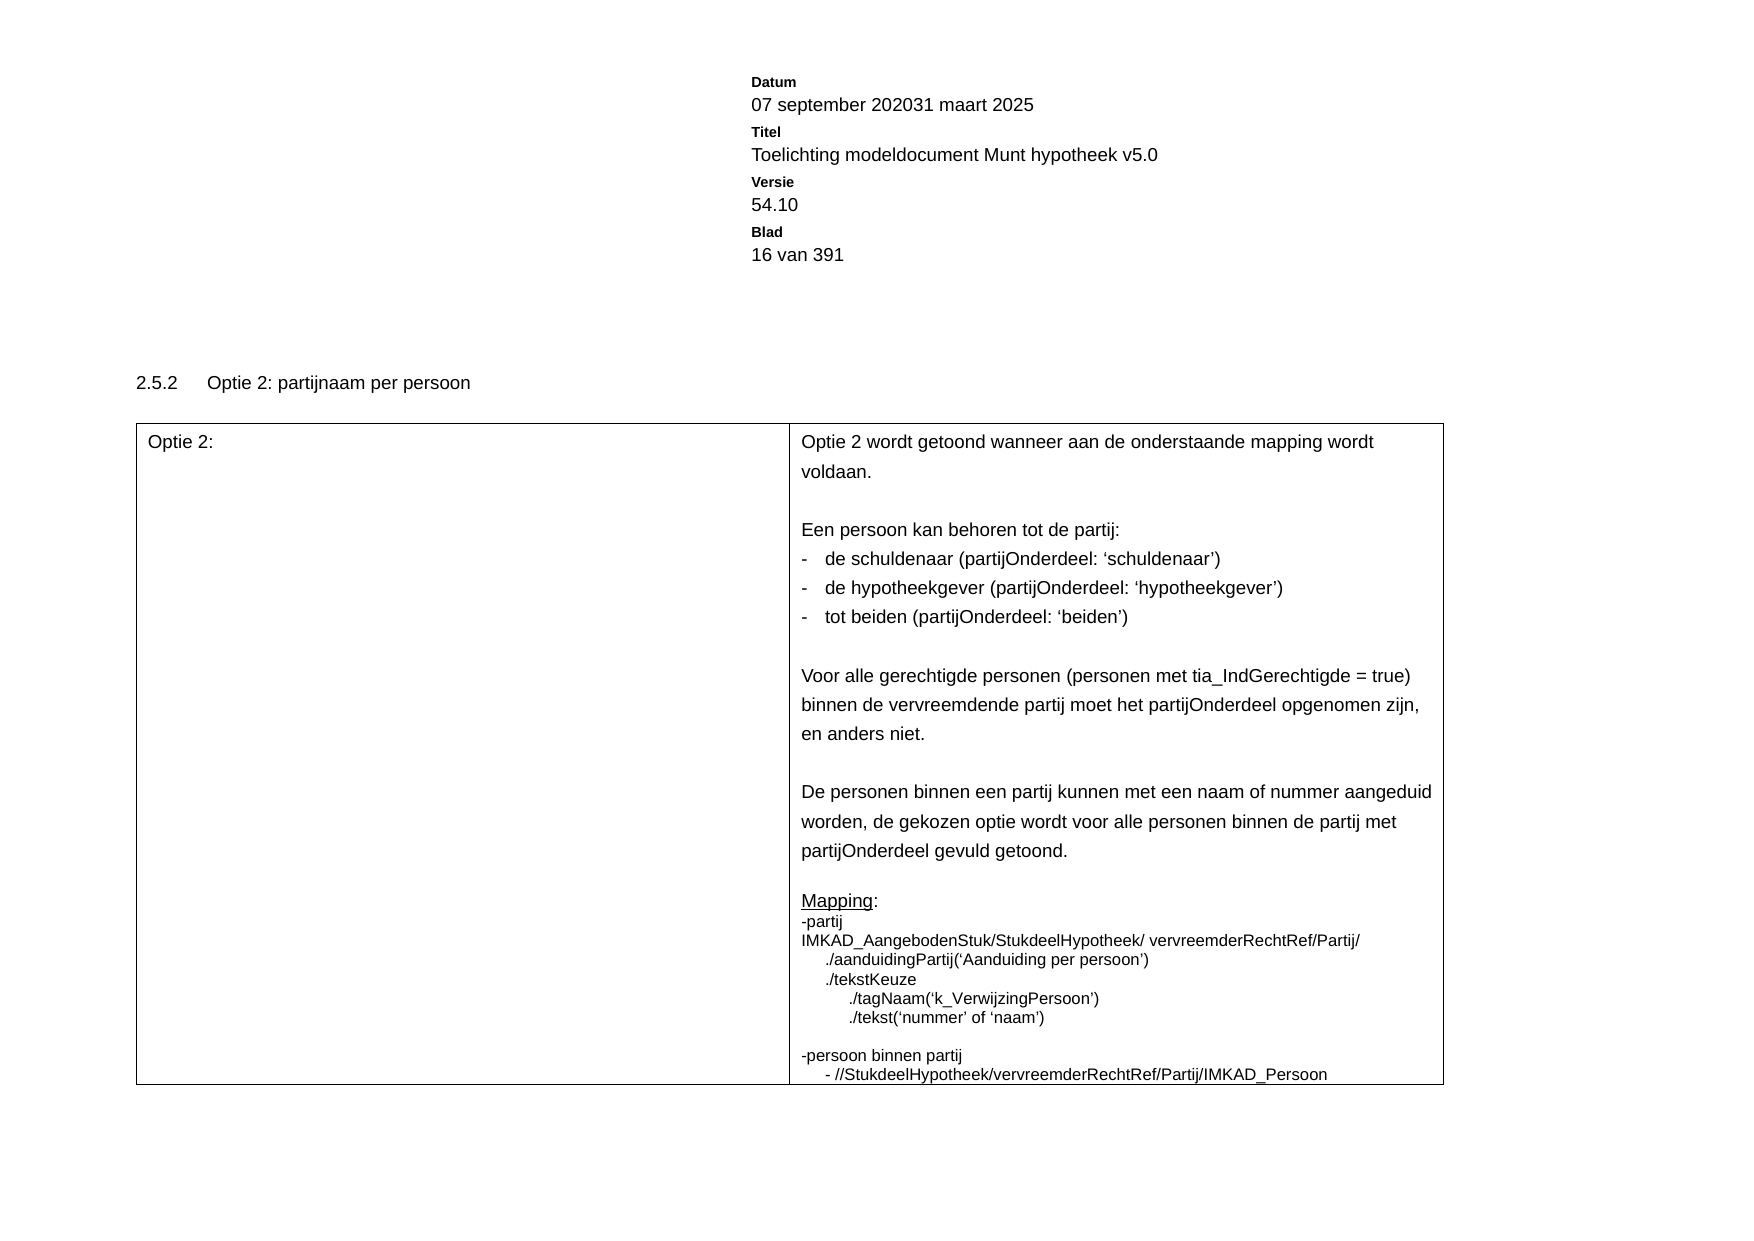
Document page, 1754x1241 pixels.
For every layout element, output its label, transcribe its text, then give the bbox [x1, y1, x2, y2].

subtitle Optie 2: partijnaam per persoon [136, 364, 1444, 393]
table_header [790, 424, 1443, 1084]
table_header Optie 2: [137, 424, 789, 1084]
